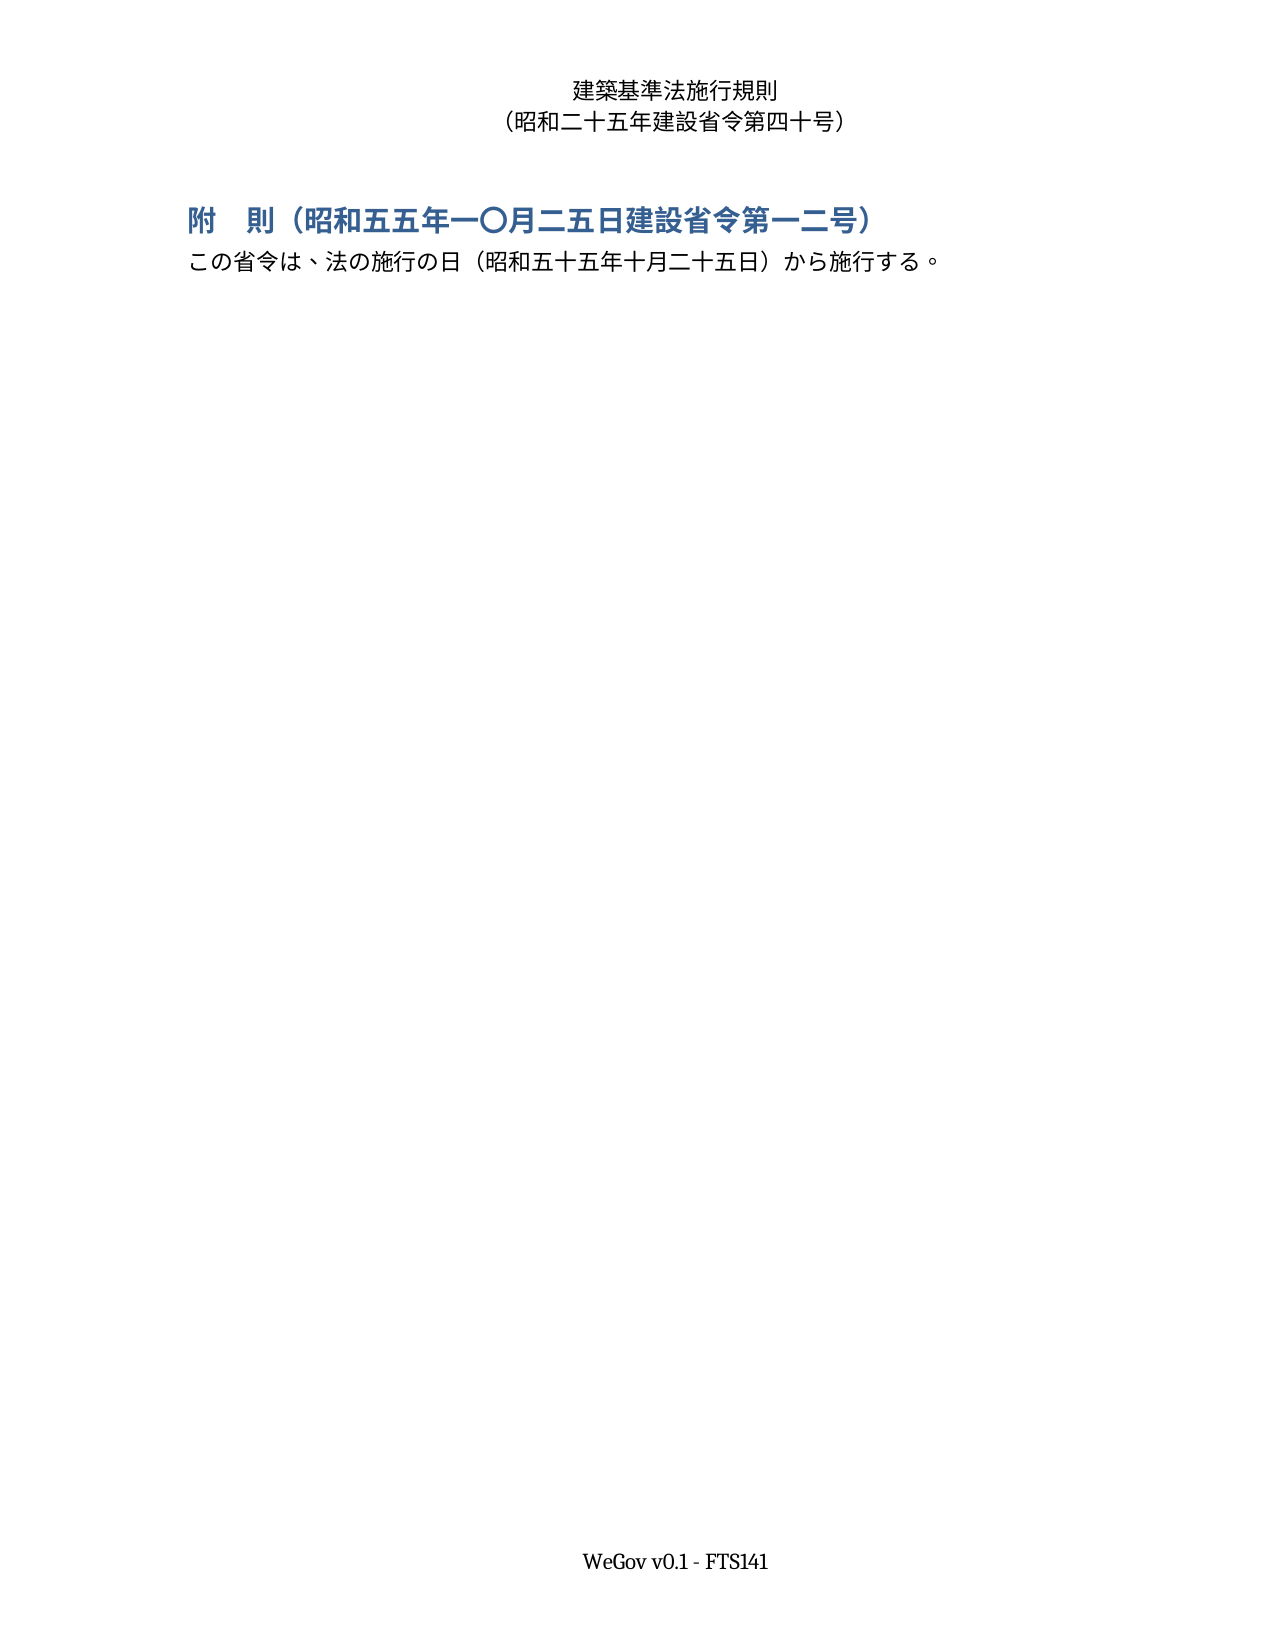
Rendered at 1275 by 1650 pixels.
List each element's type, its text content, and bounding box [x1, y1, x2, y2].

subtitle 附 則（昭和五五年一〇月二五日建設省令第一二号） [187, 200, 1087, 240]
text この省令は、法の施行の日（昭和五十五年十月二十五日）から施行する。 [187, 246, 1087, 277]
